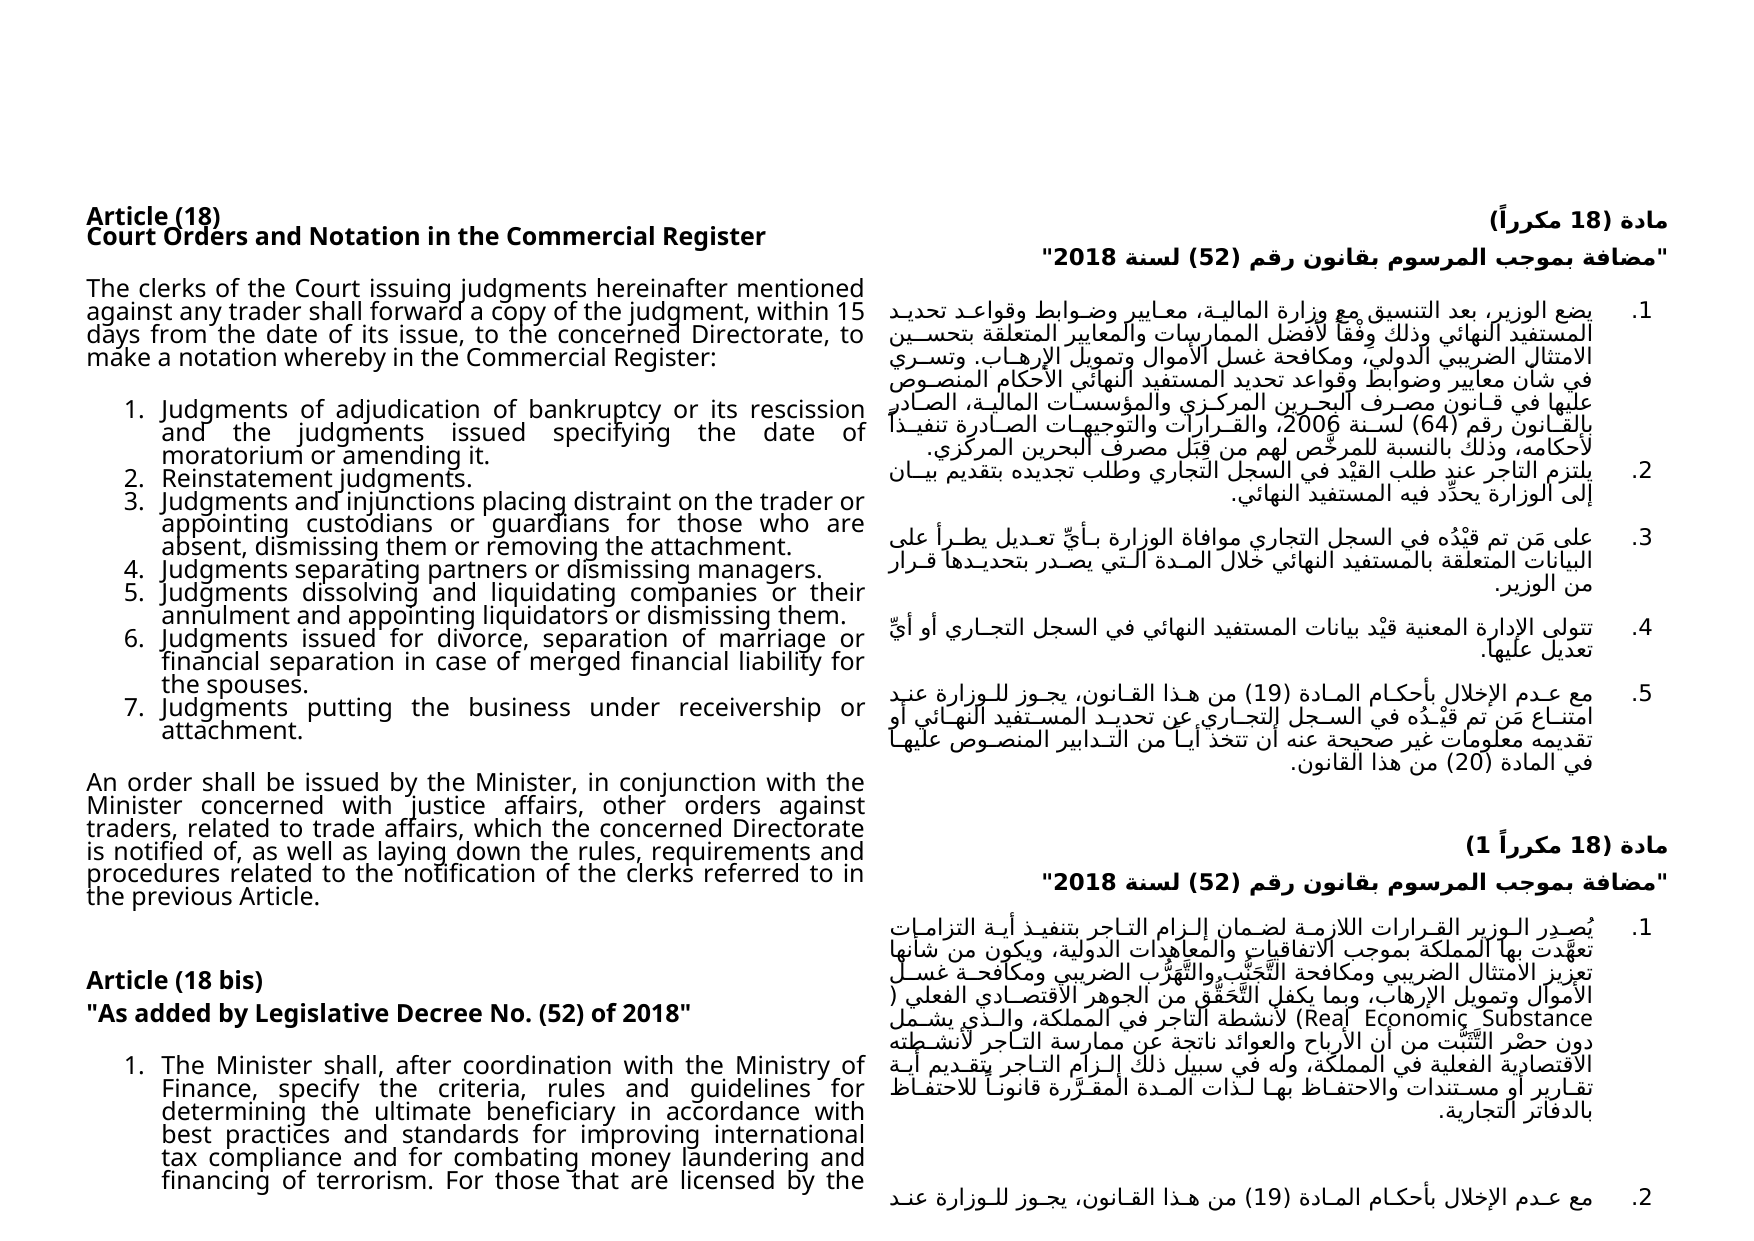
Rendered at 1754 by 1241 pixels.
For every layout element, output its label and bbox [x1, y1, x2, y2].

table_header [75, 163, 877, 1210]
table_header [877, 163, 1679, 1210]
